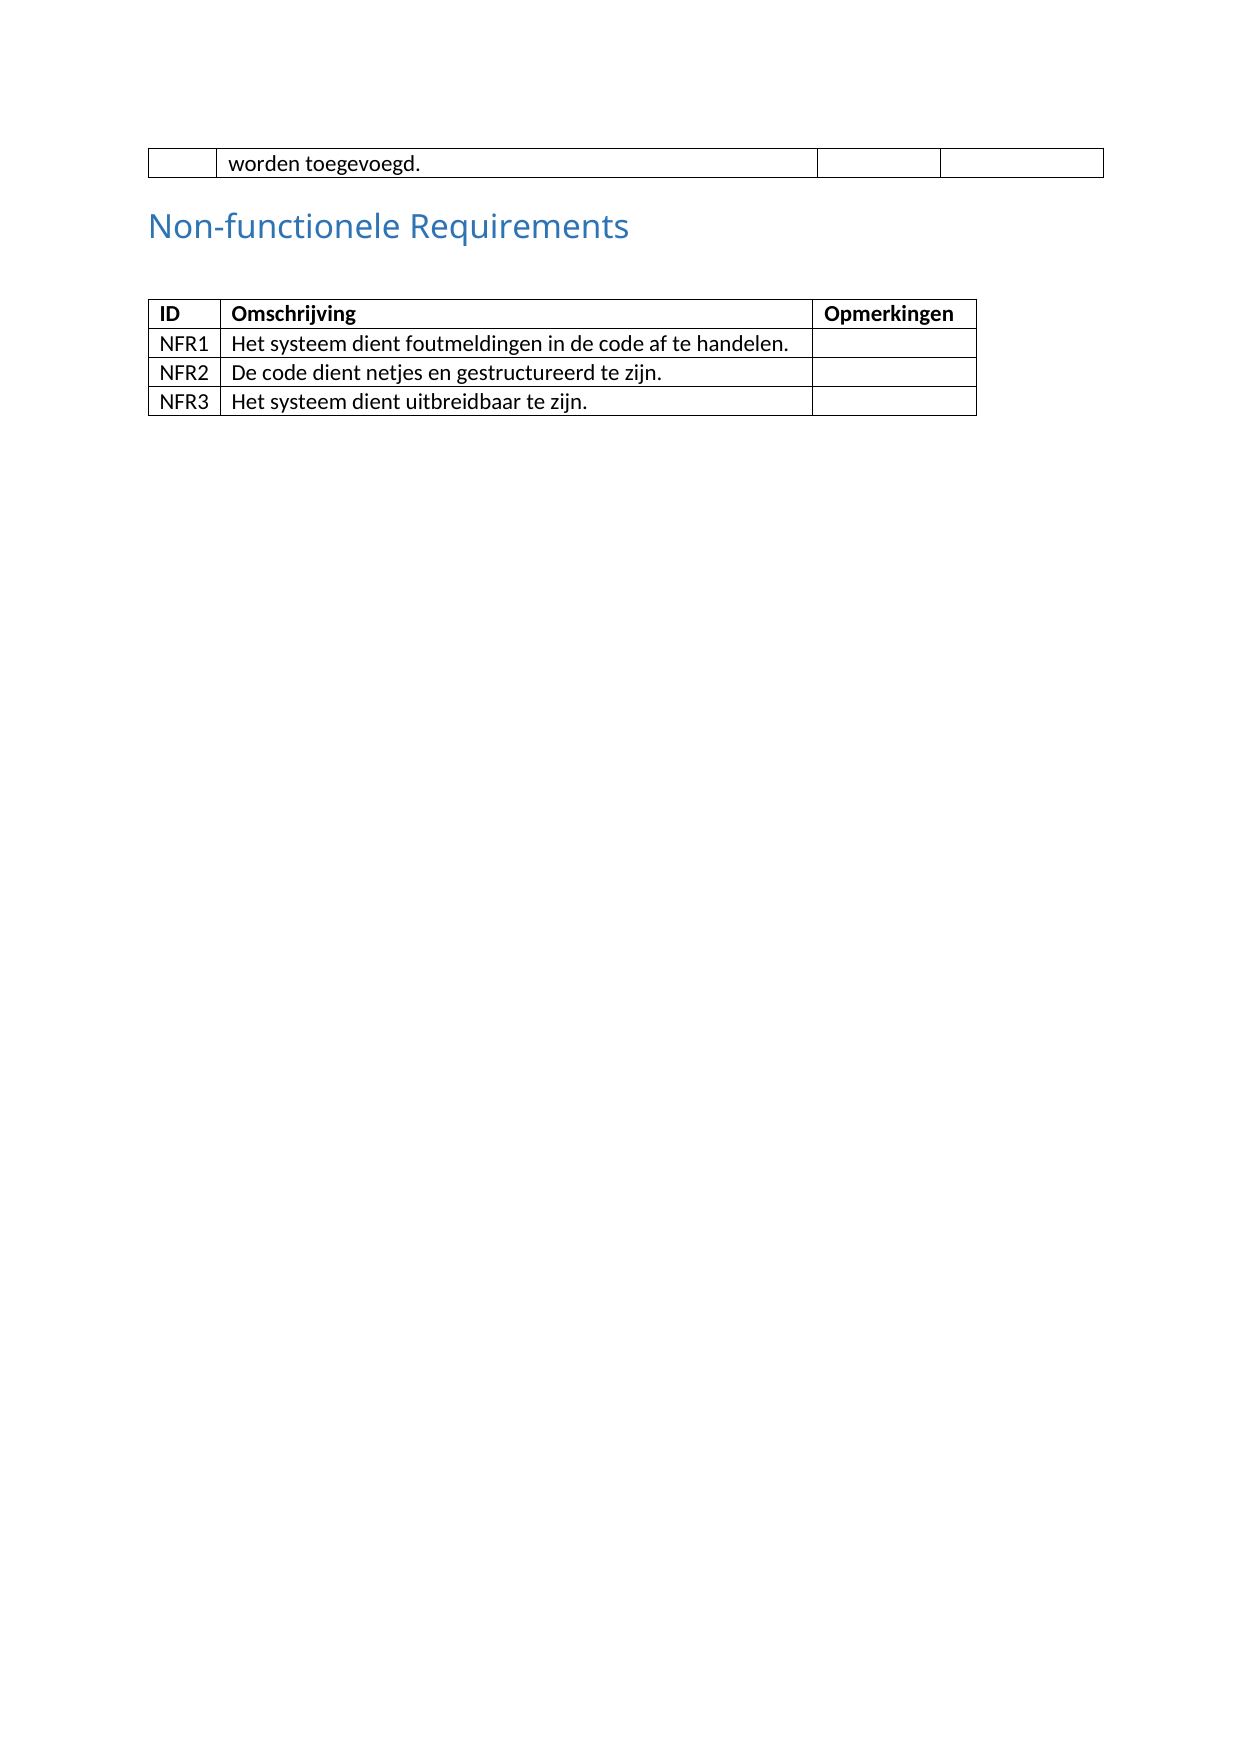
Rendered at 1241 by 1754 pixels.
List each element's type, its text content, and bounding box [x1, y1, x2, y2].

subtitle Non-functionele Requirements [148, 203, 1093, 248]
table_cell De code dient netjes en gestructureerd te zijn. [221, 358, 812, 386]
table_header Opmerkingen [813, 300, 976, 328]
table_cell [813, 329, 976, 357]
table_header Omschrijving [221, 300, 812, 328]
table_cell NFR1 [149, 329, 220, 357]
table_cell Het systeem dient foutmeldingen in de code af te handelen. [221, 329, 812, 357]
table_cell [941, 149, 1103, 177]
table_cell FR16 [149, 149, 216, 177]
table_header ID [149, 300, 220, 328]
table_cell Het systeem dient uitbreidbaar te zijn. [221, 387, 812, 415]
table_cell [813, 358, 976, 386]
table_cell NFR3 [149, 387, 220, 415]
table_cell W [818, 149, 940, 177]
table_cell [813, 387, 976, 415]
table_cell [217, 149, 817, 177]
table_cell NFR2 [149, 358, 220, 386]
